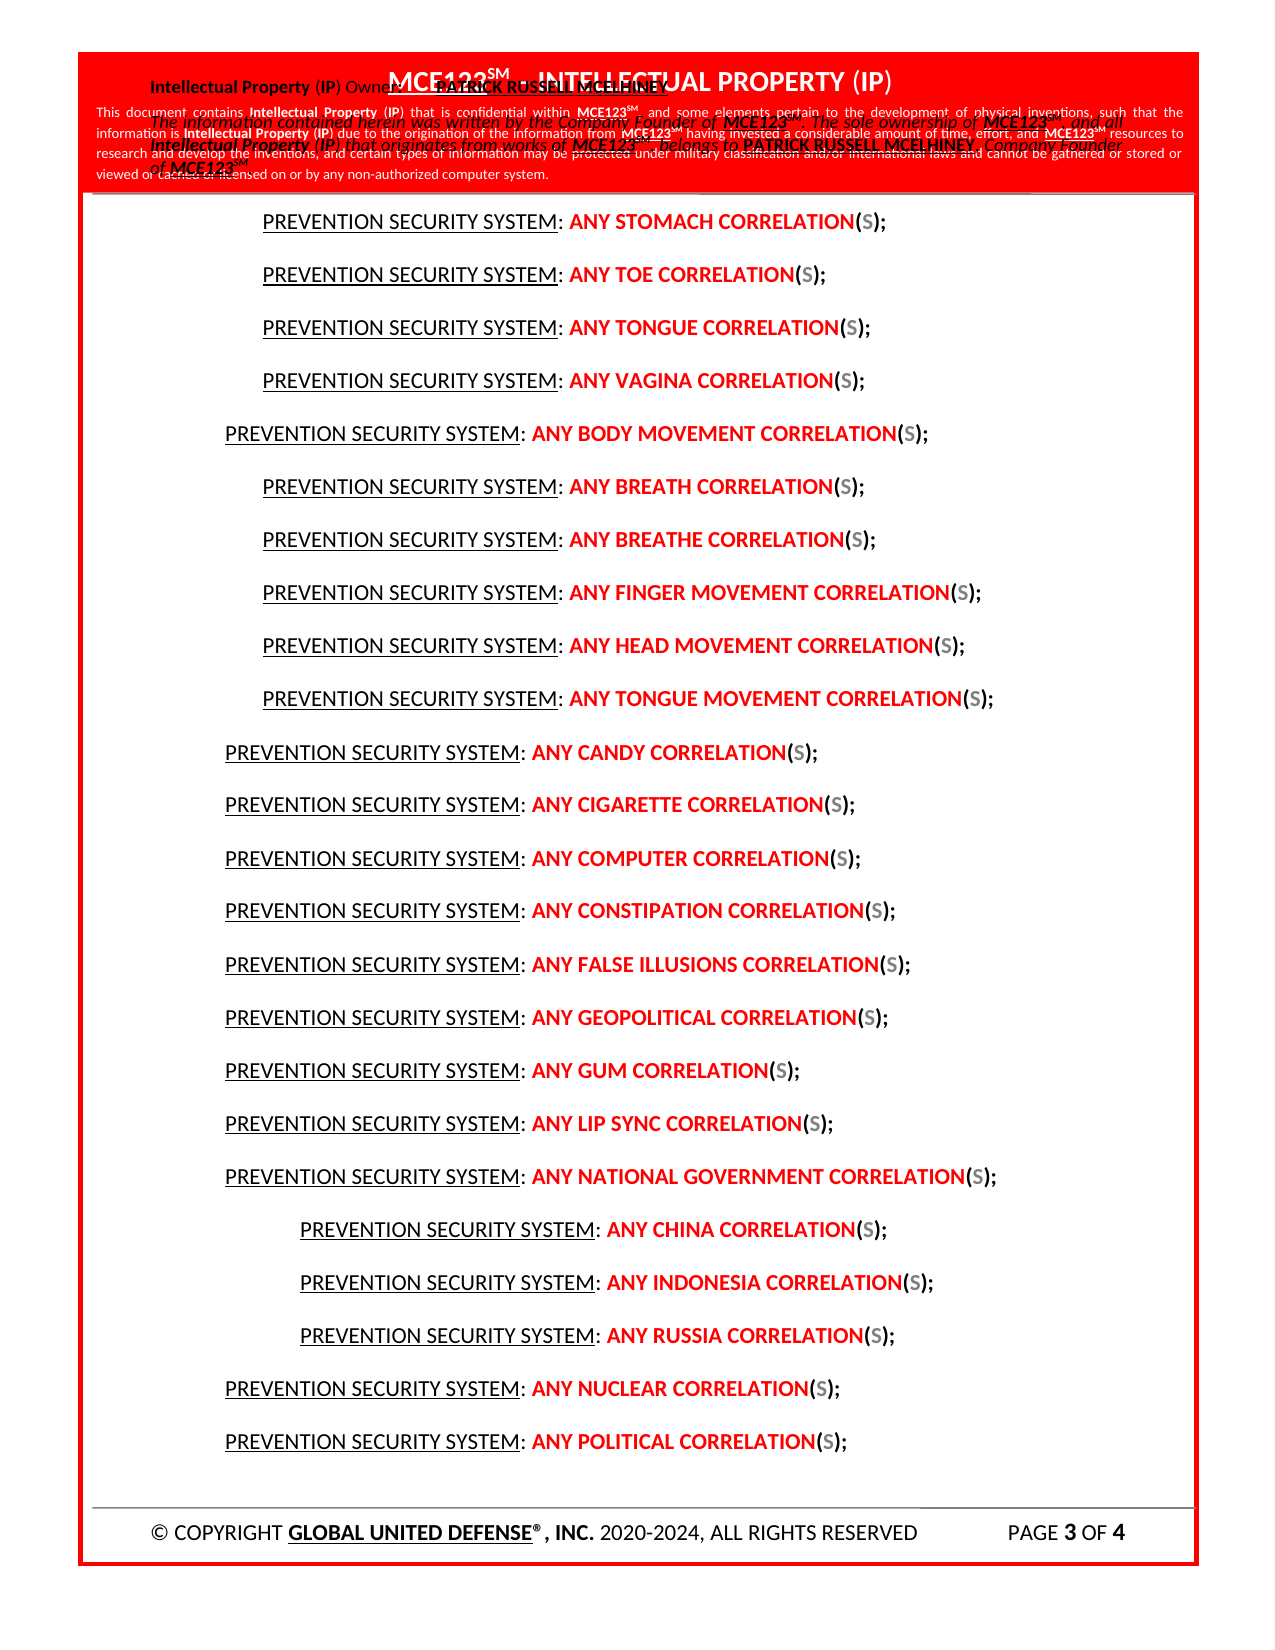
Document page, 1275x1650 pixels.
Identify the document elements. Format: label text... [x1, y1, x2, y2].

text PREVENTION SECURITY SYSTEM: ANY RUSSIA CORRELATION(S); [262, 1321, 1125, 1349]
text PREVENTION SECURITY SYSTEM: ANY VAGINA CORRELATION(S); [262, 366, 1125, 394]
text PREVENTION SECURITY SYSTEM: ANY COMPUTER CORRELATION(S); [225, 844, 1125, 872]
text PREVENTION SECURITY SYSTEM: ANY CIGARETTE CORRELATION(S); [225, 791, 1125, 819]
text PREVENTION SECURITY SYSTEM: ANY GEOPOLITICAL CORRELATION(S); [225, 1003, 1125, 1031]
text PREVENTION SECURITY SYSTEM: ANY CONSTIPATION CORRELATION(S); [225, 897, 1125, 925]
text PREVENTION SECURITY SYSTEM: ANY BODY MOVEMENT CORRELATION(S); [225, 419, 1125, 447]
text PREVENTION SECURITY SYSTEM: ANY BREATHE CORRELATION(S); [262, 526, 1125, 553]
text PREVENTION SECURITY SYSTEM: ANY NUCLEAR CORRELATION(S); [225, 1374, 1125, 1402]
text PREVENTION SECURITY SYSTEM: ANY LIP SYNC CORRELATION(S); [225, 1109, 1125, 1137]
text PREVENTION SECURITY SYSTEM: ANY CHINA CORRELATION(S); [225, 1215, 1125, 1243]
text PREVENTION SECURITY SYSTEM: ANY STOMACH CORRELATION(S); [262, 207, 1125, 235]
text PREVENTION SECURITY SYSTEM: ANY NATIONAL GOVERNMENT CORRELATION(S); [225, 1162, 1125, 1190]
text PREVENTION SECURITY SYSTEM: ANY BREATH CORRELATION(S); [262, 472, 1125, 501]
text PREVENTION SECURITY SYSTEM: ANY TONGUE MOVEMENT CORRELATION(S); [262, 684, 1125, 713]
text PREVENTION SECURITY SYSTEM: ANY POLITICAL CORRELATION(S); [225, 1427, 1125, 1455]
text PREVENTION SECURITY SYSTEM: ANY CANDY CORRELATION(S); [225, 738, 1125, 766]
text PREVENTION SECURITY SYSTEM: ANY TONGUE CORRELATION(S); [262, 313, 1125, 341]
text PREVENTION SECURITY SYSTEM: ANY FINGER MOVEMENT CORRELATION(S); [262, 578, 1125, 607]
text PREVENTION SECURITY SYSTEM: ANY GUM CORRELATION(S); [225, 1056, 1125, 1084]
text PREVENTION SECURITY SYSTEM: ANY HEAD MOVEMENT CORRELATION(S); [262, 632, 1125, 659]
text PREVENTION SECURITY SYSTEM: ANY FALSE ILLUSIONS CORRELATION(S); [225, 950, 1125, 978]
text PREVENTION SECURITY SYSTEM: ANY TOE CORRELATION(S); [262, 260, 1125, 288]
text PREVENTION SECURITY SYSTEM: ANY INDONESIA CORRELATION(S); [225, 1268, 1125, 1296]
